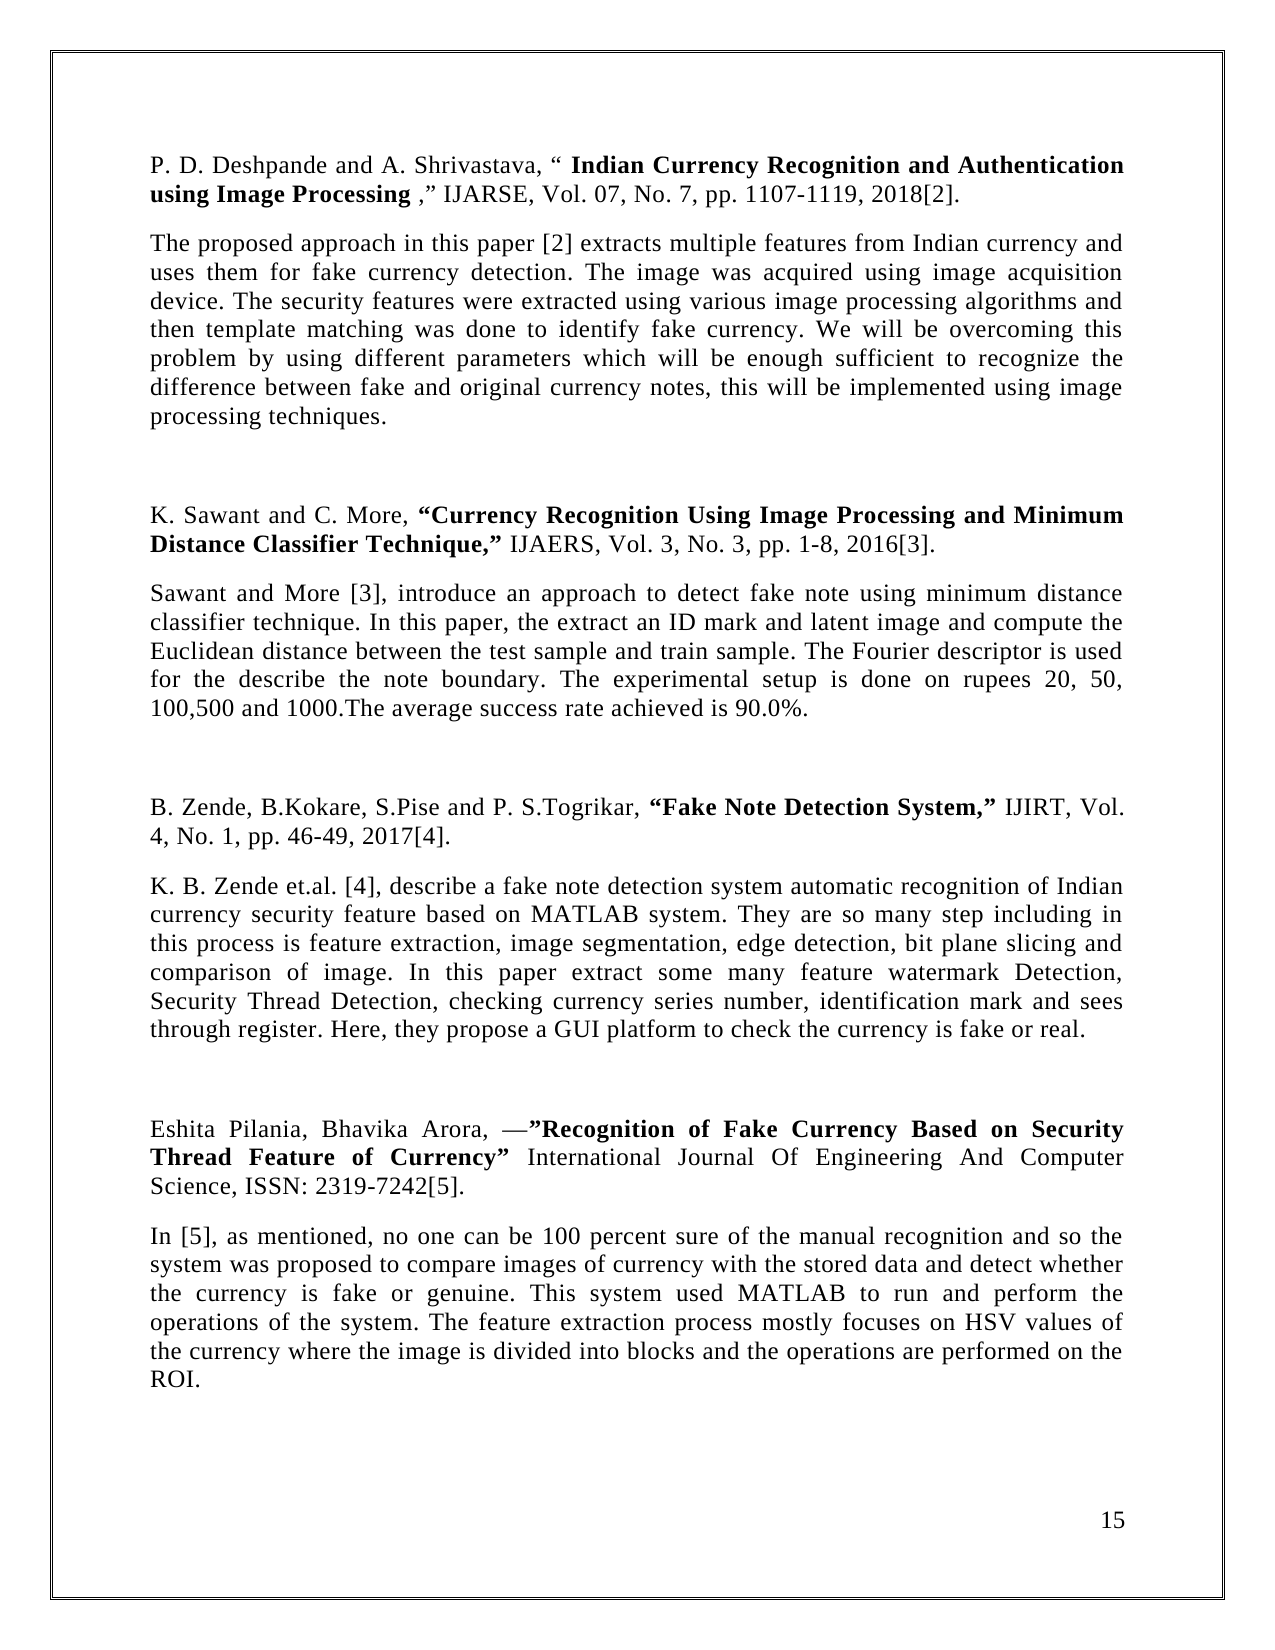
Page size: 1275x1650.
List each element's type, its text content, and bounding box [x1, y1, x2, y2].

text B. Zende, B.Kokare, S.Pise and P. S.Togrikar, “Fake Note Detection System,” IJIRT, Vol. 4, No. 1, pp. 46-49, 2017[4]. [150, 792, 1125, 850]
text K. B. Zende et.al. [4], describe a fake note detection system automatic recognition of Indian currency security feature based on MATLAB system. They are so many step including in this process is feature extraction, image segmentation, edge detection, bit plane slicing and comparison of image. In this paper extract some many feature watermark Detection, Security Thread Detection, checking currency series number, identification mark and sees through register. Here, they propose a GUI platform to check the currency is fake or real. [150, 871, 1125, 1043]
text In [5], as mentioned, no one can be 100 percent sure of the manual recognition and so the system was proposed to compare images of currency with the stored data and detect whether the currency is fake or genuine. This system used MATLAB to run and perform the operations of the system. The feature extraction process mostly focuses on HSV values of the currency where the image is divided into blocks and the operations are performed on the ROI. [150, 1221, 1125, 1393]
text P. D. Deshpande and A. Shrivastava, “ Indian Currency Recognition and Authentication using Image Processing ,” IJARSE, Vol. 07, No. 7, pp. 1107-1119, 2018[2]. [150, 150, 1125, 207]
text K. Sawant and C. More, “Currency Recognition Using Image Processing and Minimum Distance Classifier Technique,” IJAERS, Vol. 3, No. 3, pp. 1-8, 2016[3]. [150, 500, 1125, 557]
text The proposed approach in this paper [2] extracts multiple features from Indian currency and uses them for fake currency detection. The image was acquired using image acquisition device. The security features were extracted using various image processing algorithms and then template matching was done to identify fake currency. We will be overcoming this problem by using different parameters which will be enough sufficient to recognize the difference between fake and original currency notes, this will be implemented using image processing techniques. [150, 228, 1125, 429]
text Eshita Pilania, Bhavika Arora, ―”Recognition of Fake Currency Based on Security Thread Feature of Currency” International Journal Of Engineering And Computer Science, ISSN: 2319-7242[5]. [150, 1114, 1125, 1200]
text Sawant and More [3], introduce an approach to detect fake note using minimum distance classifier technique. In this paper, the extract an ID mark and latent image and compute the Euclidean distance between the test sample and train sample. The Fourier descriptor is used for the describe the note boundary. The experimental setup is done on rupees 20, 50, 100,500 and 1000.The average success rate achieved is 90.0%. [150, 578, 1125, 722]
